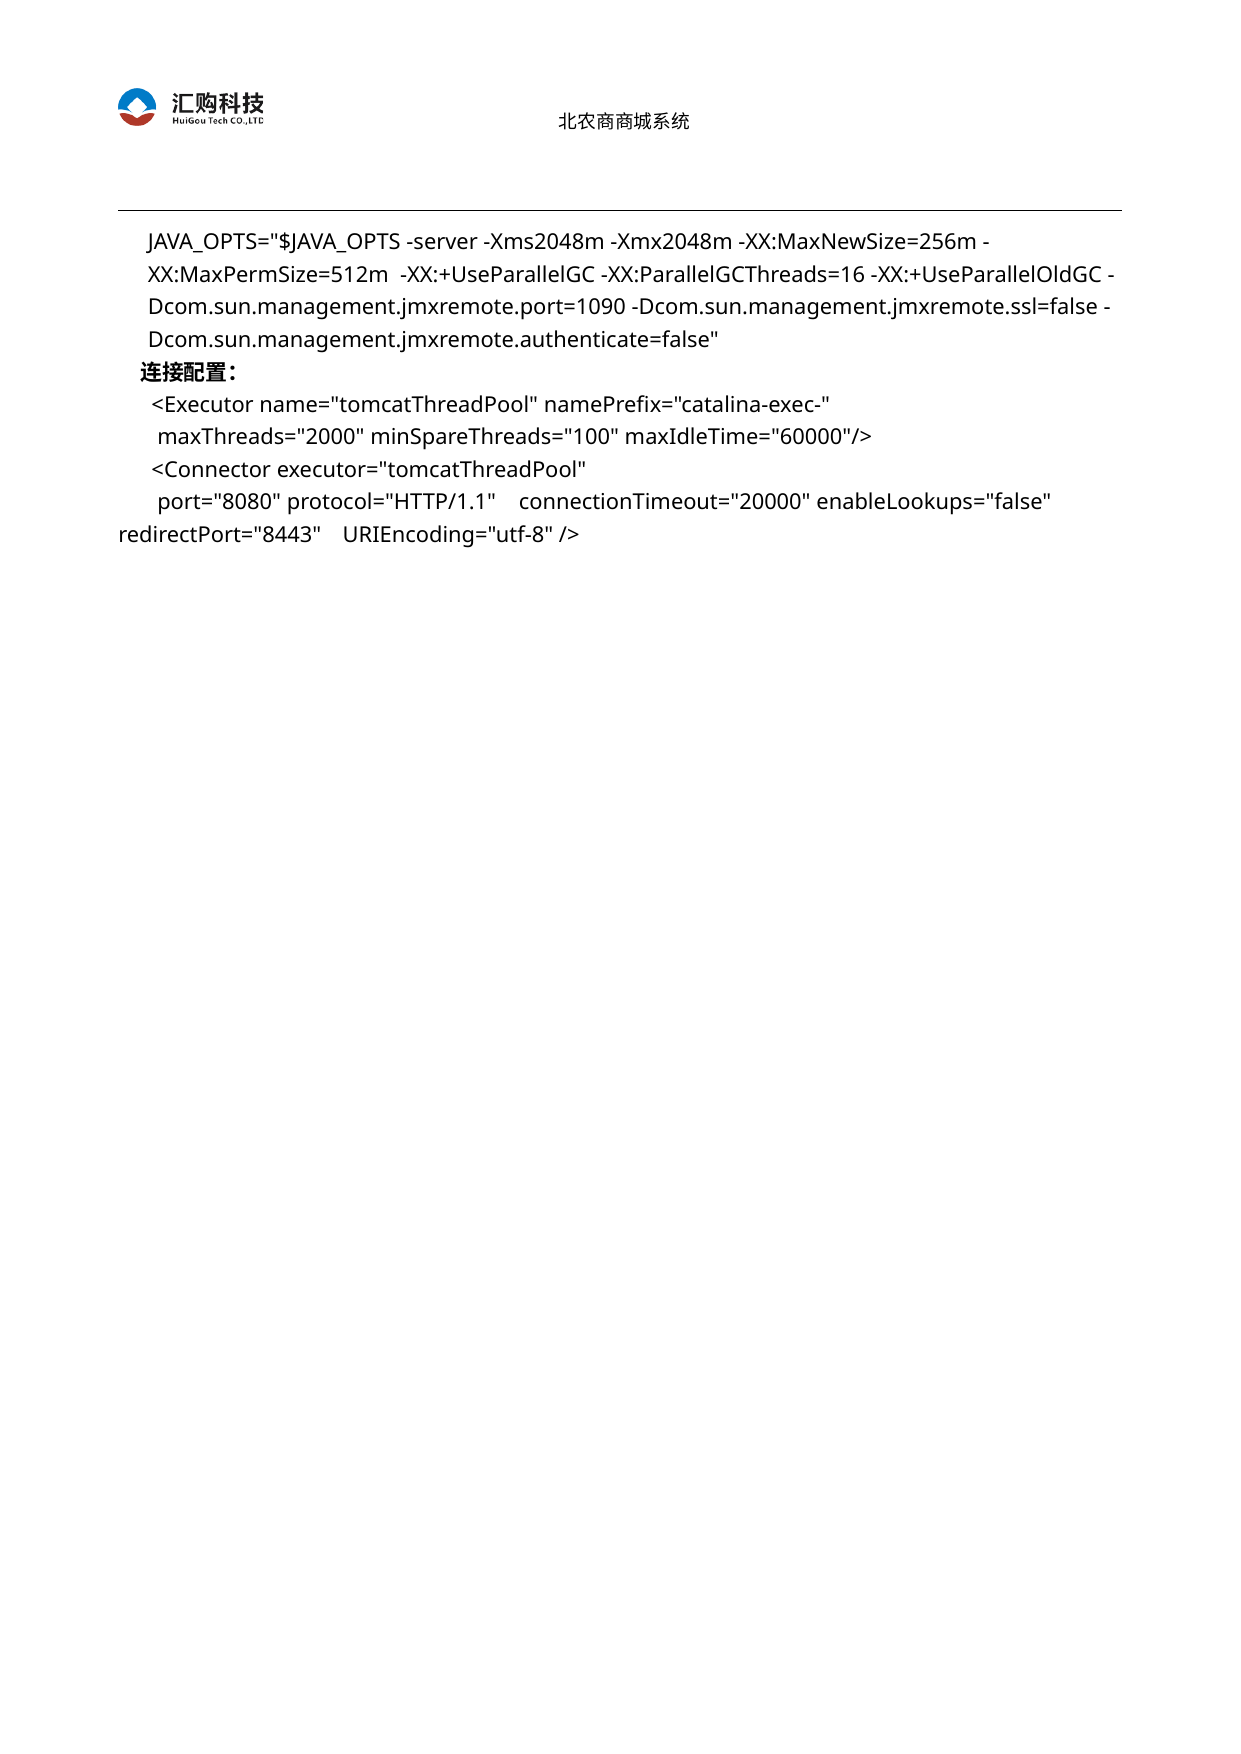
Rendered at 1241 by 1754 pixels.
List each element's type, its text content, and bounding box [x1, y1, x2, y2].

text port="8080" protocol="HTTP/1.1" connectionTimeout="20000" enableLookups="false" redirectPort="8443" URIEncoding="utf-8" /> [118, 485, 1122, 550]
text 连接配置： [118, 355, 1122, 387]
text <Executor name="tomcatThreadPool" namePrefix="catalina-exec-" [118, 387, 1122, 420]
text maxThreads="2000" minSpareThreads="100" maxIdleTime="60000"/> [118, 420, 1122, 452]
picture [118, 88, 264, 129]
text <Connector executor="tomcatThreadPool" [118, 452, 1122, 485]
text JAVA_OPTS="$JAVA_OPTS -server -Xms2048m -Xmx2048m -XX:MaxNewSize=256m -XX:MaxPermSize=512m -XX:+UseParallelGC -XX:ParallelGCThreads=16 -XX:+UseParallelOldGC -Dcom.sun.management.jmxremote.port=1090 -Dcom.sun.management.jmxremote.ssl=false -Dcom.sun.management.jmxremote.authenticate=false" [148, 225, 1122, 355]
